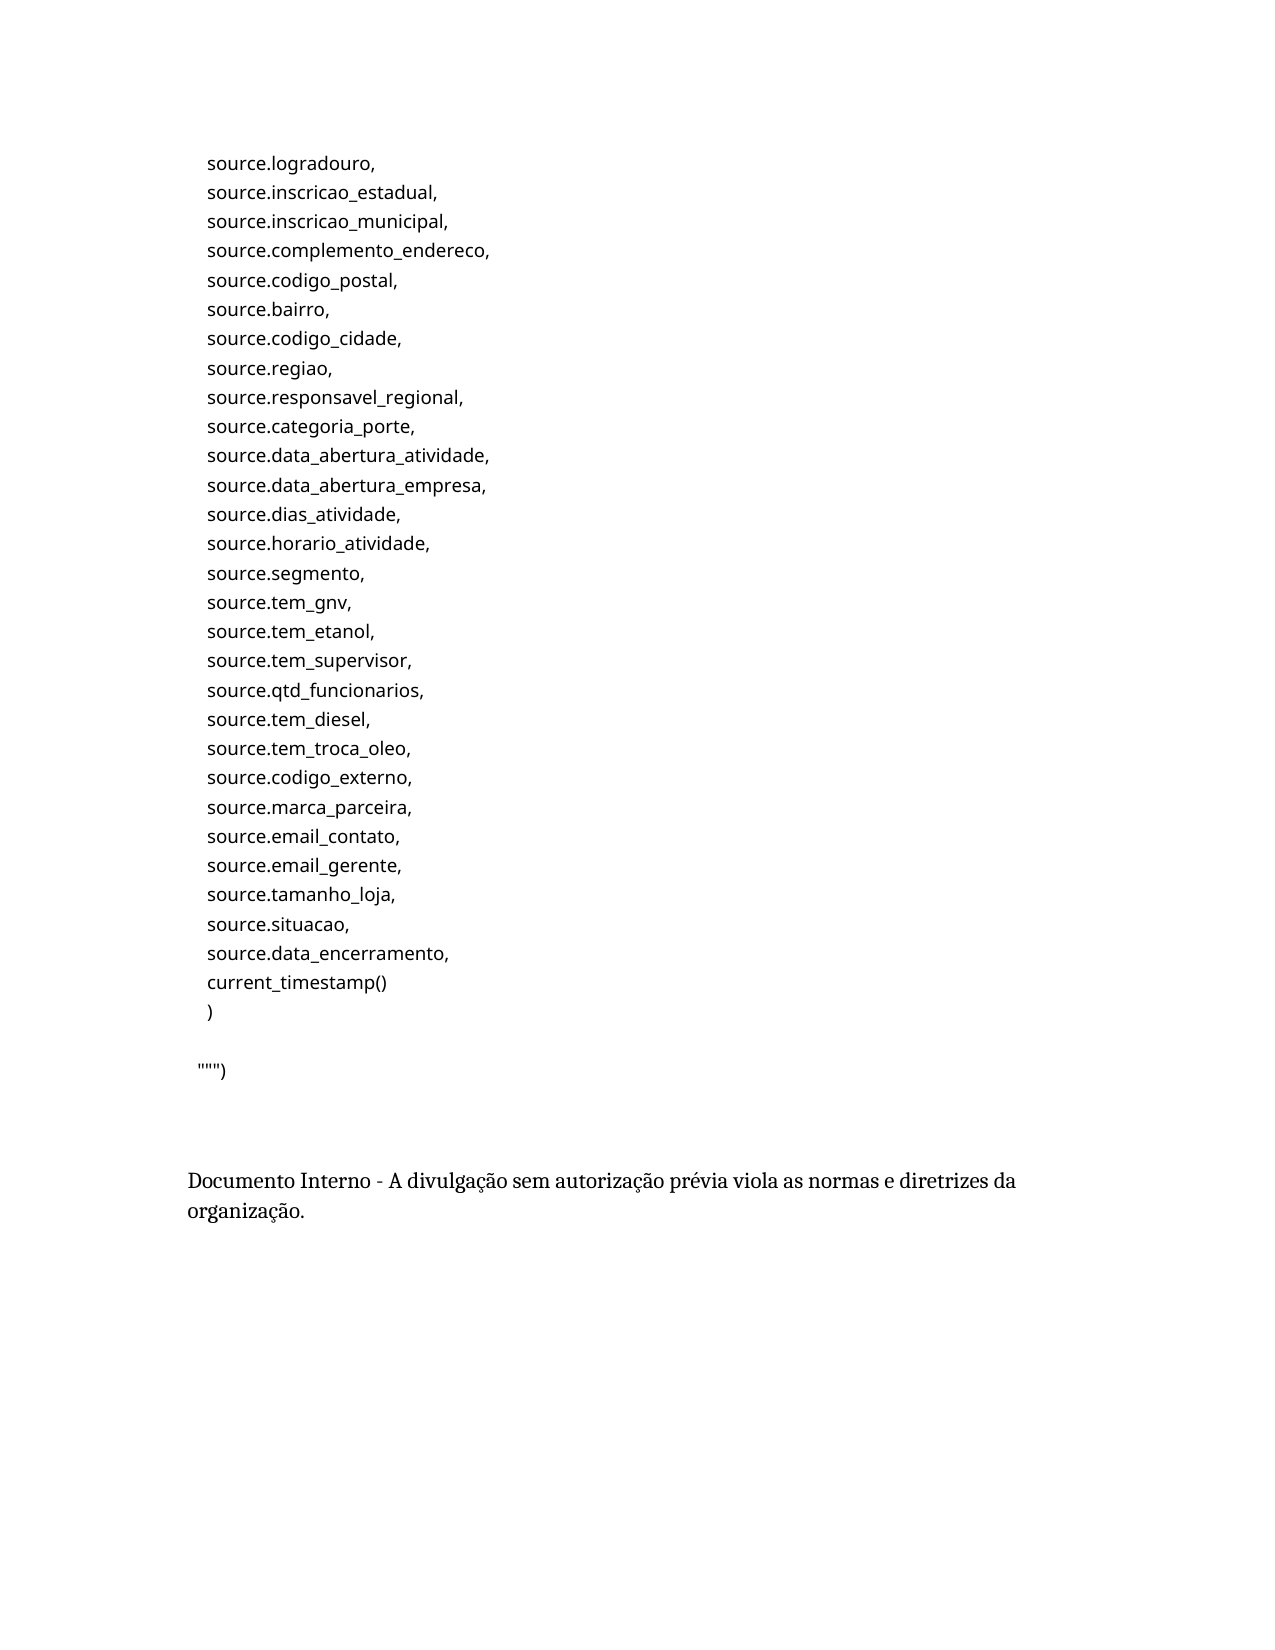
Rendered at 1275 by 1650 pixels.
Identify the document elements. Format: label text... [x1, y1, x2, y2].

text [187, 150, 1087, 1083]
text Documento Interno - A divulgação sem autorização prévia viola as normas e diretrizes da organização. [187, 1107, 1087, 1224]
